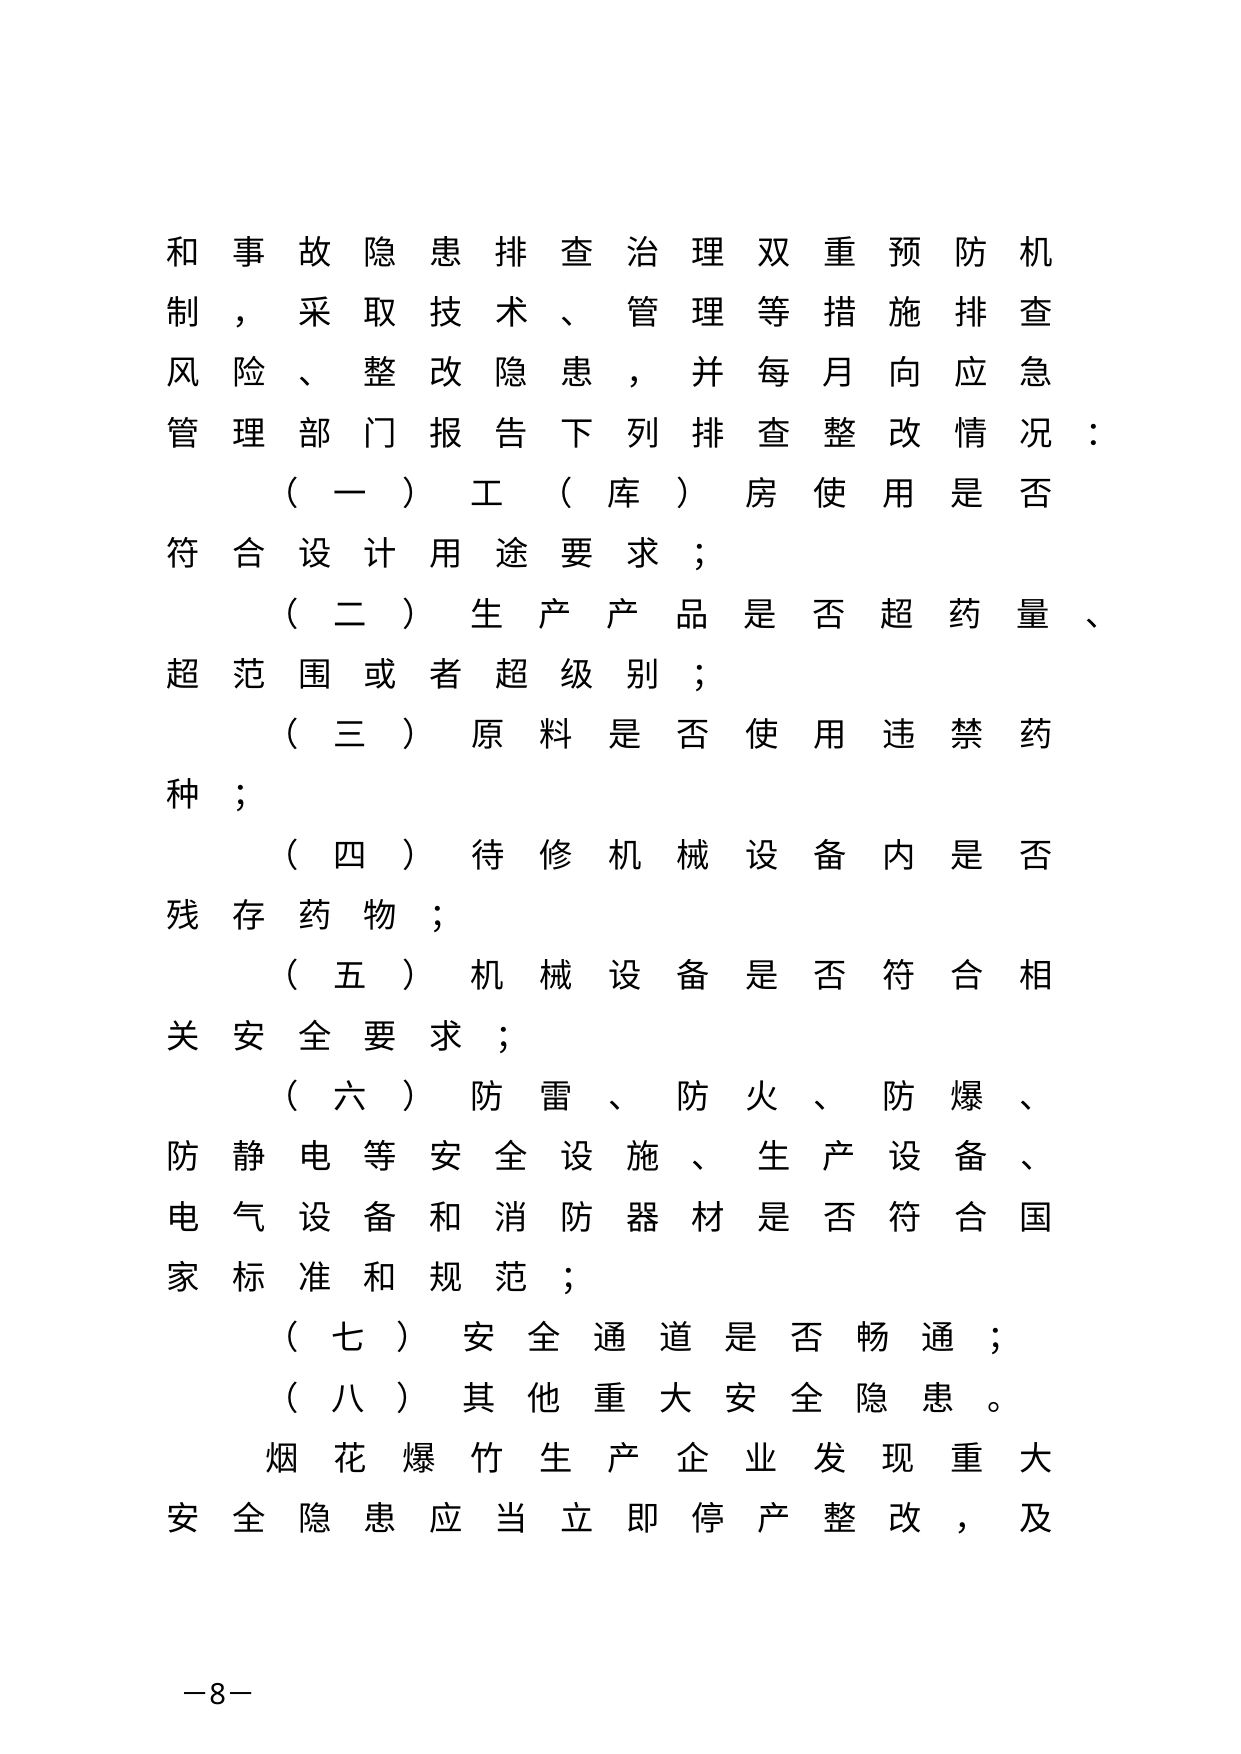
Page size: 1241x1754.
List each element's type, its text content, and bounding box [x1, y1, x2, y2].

text （二）生产产品是否超药量、超范围或者超级别； [167, 581, 1085, 702]
text （四）待修机械设备内是否残存药物； [167, 822, 1085, 943]
text （五）机械设备是否符合相关安全要求； [167, 943, 1085, 1064]
text （八）其他重大安全隐患。 [167, 1365, 1085, 1426]
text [167, 219, 1085, 461]
text （一）工（库）房使用是否符合设计用途要求； [167, 461, 1085, 581]
text （三）原料是否使用违禁药种； [167, 702, 1085, 822]
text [167, 1426, 1085, 1546]
text （七）安全通道是否畅通； [167, 1305, 1085, 1365]
text （六）防雷、防火、防爆、防静电等安全设施、生产设备、电气设备和消防器材是否符合国家标准和规范； [167, 1064, 1085, 1305]
